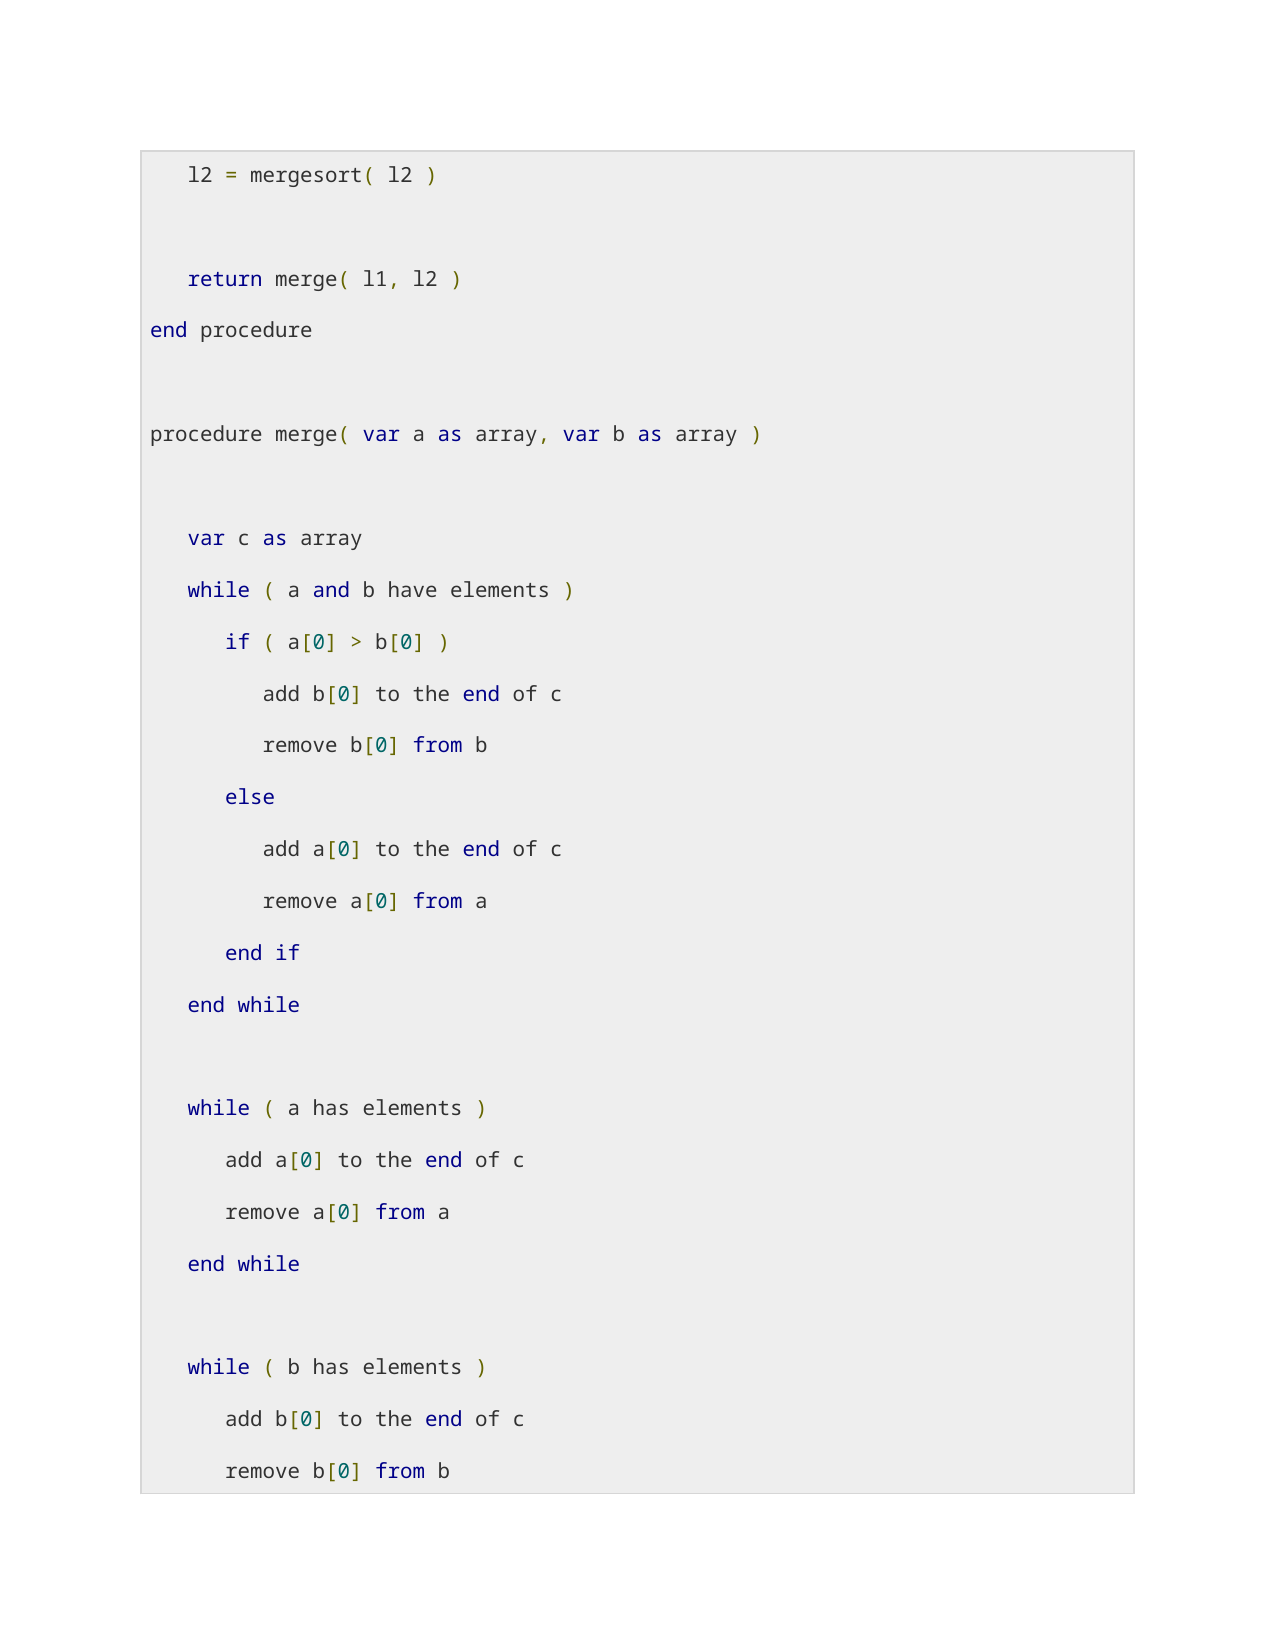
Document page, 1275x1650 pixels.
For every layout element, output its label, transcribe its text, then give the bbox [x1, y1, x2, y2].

text end procedure [142, 306, 1133, 344]
text var c as array [142, 513, 1133, 551]
text else [142, 772, 1133, 811]
text l2 = mergesort( l2 ) [142, 152, 1133, 188]
text remove a[0] from a [142, 1187, 1133, 1225]
text add b[0] to the end of c [142, 1394, 1133, 1432]
text if ( a[0] > b[0] ) [142, 617, 1133, 655]
text remove a[0] from a [142, 876, 1133, 914]
text add a[0] to the end of c [142, 1135, 1133, 1173]
text while ( b has elements ) [142, 1342, 1133, 1381]
text end while [142, 1239, 1133, 1277]
text procedure merge( var a as array, var b as array ) [142, 409, 1133, 448]
text return merge( l1, l2 ) [142, 254, 1133, 292]
text while ( a and b have elements ) [142, 565, 1133, 603]
text remove b[0] from b [142, 1446, 1133, 1493]
text add a[0] to the end of c [142, 824, 1133, 863]
text end while [142, 980, 1133, 1018]
text while ( a has elements ) [142, 1083, 1133, 1122]
text add b[0] to the end of c [142, 669, 1133, 707]
text remove b[0] from b [142, 721, 1133, 759]
text end if [142, 928, 1133, 966]
